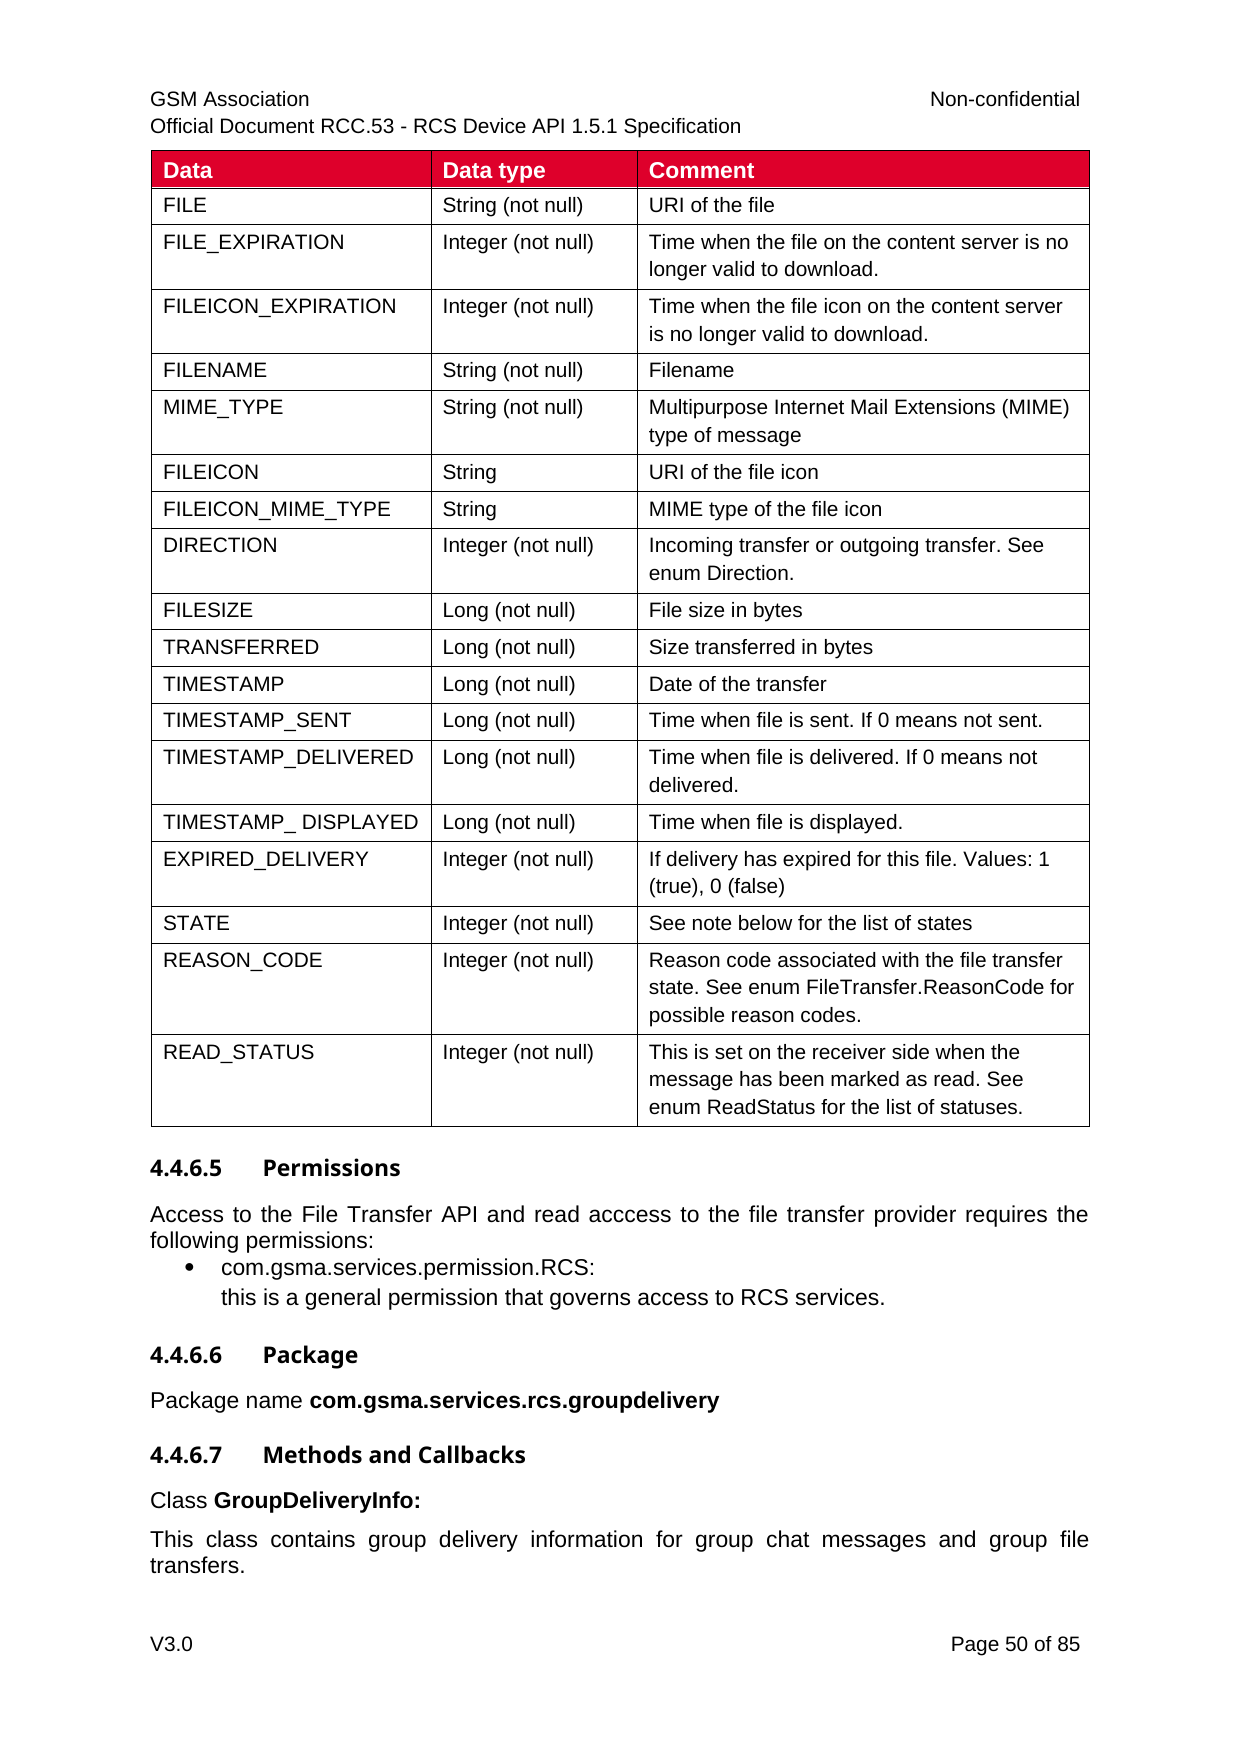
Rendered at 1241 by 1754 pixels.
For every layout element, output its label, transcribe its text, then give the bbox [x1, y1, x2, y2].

table_cell File size in bytes [638, 594, 1089, 629]
table_cell REASON_CODE [152, 944, 431, 1034]
table_cell Long (not null) [432, 805, 637, 841]
subtitle Permissions [150, 1152, 1090, 1183]
table_cell READ_STATUS [152, 1035, 431, 1126]
table_cell See note below for the list of states [638, 907, 1089, 942]
table_cell Long (not null) [432, 594, 637, 629]
table_cell TIMESTAMP_ DISPLAYED [152, 805, 431, 841]
table_cell TRANSFERRED [152, 630, 431, 666]
table_cell STATE [152, 907, 431, 942]
table_cell Integer (not null) [432, 907, 637, 942]
text Package name com.gsma.services.rcs.groupdelivery [150, 1387, 1090, 1414]
text This class contains group delivery information for group chat messages and group file transfers. [150, 1526, 1090, 1579]
table_cell This is set on the receiver side when the message has been marked as read. See enum ReadStatus for the list of statuses. [638, 1035, 1089, 1126]
table_cell MIME type of the file icon [638, 492, 1089, 528]
table_cell Integer (not null) [432, 1035, 637, 1126]
list com.gsma.services.permission.RCS: this is a general permission that governs access to RCS services. [185, 1253, 1090, 1310]
table_cell URI of the file [638, 189, 1089, 224]
table_cell String (not null) [432, 354, 637, 390]
table_header Comment [638, 151, 1089, 187]
table_cell Time when file is delivered. If 0 means not delivered. [638, 741, 1089, 804]
table_cell Incoming transfer or outgoing transfer. See enum Direction. [638, 529, 1089, 592]
table_cell String [432, 455, 637, 491]
subtitle Package [150, 1339, 1090, 1370]
table_cell Long (not null) [432, 667, 637, 703]
table_cell FILEICON_EXPIRATION [152, 290, 431, 353]
table_cell FILESIZE [152, 594, 431, 629]
table_cell Integer (not null) [432, 944, 637, 1034]
table_cell MIME_TYPE [152, 391, 431, 454]
table_cell URI of the file icon [638, 455, 1089, 491]
table_cell Long (not null) [432, 741, 637, 804]
table_cell FILE_EXPIRATION [152, 225, 431, 289]
table_cell Filename [638, 354, 1089, 390]
table_cell DIRECTION [152, 529, 431, 592]
table_cell Multipurpose Internet Mail Extensions (MIME) type of message [638, 391, 1089, 454]
text Access to the File Transfer API and read acccess to the file transfer provider requires the following permissions: [150, 1201, 1090, 1253]
table_header Data type [432, 151, 637, 187]
table_cell If delivery has expired for this file. Values: 1 (true), 0 (false) [638, 842, 1089, 906]
text Class GroupDeliveryInfo: [150, 1487, 1090, 1513]
table_cell EXPIRED_DELIVERY [152, 842, 431, 906]
table_cell Integer (not null) [432, 225, 637, 289]
table_cell Time when file is sent. If 0 means not sent. [638, 704, 1089, 740]
table_cell Size transferred in bytes [638, 630, 1089, 666]
table_cell TIMESTAMP_DELIVERED [152, 741, 431, 804]
table_cell TIMESTAMP_SENT [152, 704, 431, 740]
table_cell String (not null) [432, 189, 637, 224]
subtitle Methods and Callbacks [150, 1439, 1090, 1470]
table_cell TIMESTAMP [152, 667, 431, 703]
table_cell FILEICON [152, 455, 431, 491]
table_cell FILEICON_MIME_TYPE [152, 492, 431, 528]
table_cell Integer (not null) [432, 290, 637, 353]
table_cell String [432, 492, 637, 528]
table_cell String (not null) [432, 391, 637, 454]
table_cell FILE [152, 189, 431, 224]
table_cell Time when the file on the content server is no longer valid to download. [638, 225, 1089, 289]
table_cell Integer (not null) [432, 842, 637, 906]
table_cell Date of the transfer [638, 667, 1089, 703]
table_cell Long (not null) [432, 704, 637, 740]
table_cell Time when file is displayed. [638, 805, 1089, 841]
table_cell FILENAME [152, 354, 431, 390]
table_cell Reason code associated with the file transfer state. See enum FileTransfer.ReasonCode for possible reason codes. [638, 944, 1089, 1034]
table_cell Integer (not null) [432, 529, 637, 592]
table_cell Time when the file icon on the content server is no longer valid to download. [638, 290, 1089, 353]
table_header Data [152, 151, 431, 187]
table_cell Long (not null) [432, 630, 637, 666]
